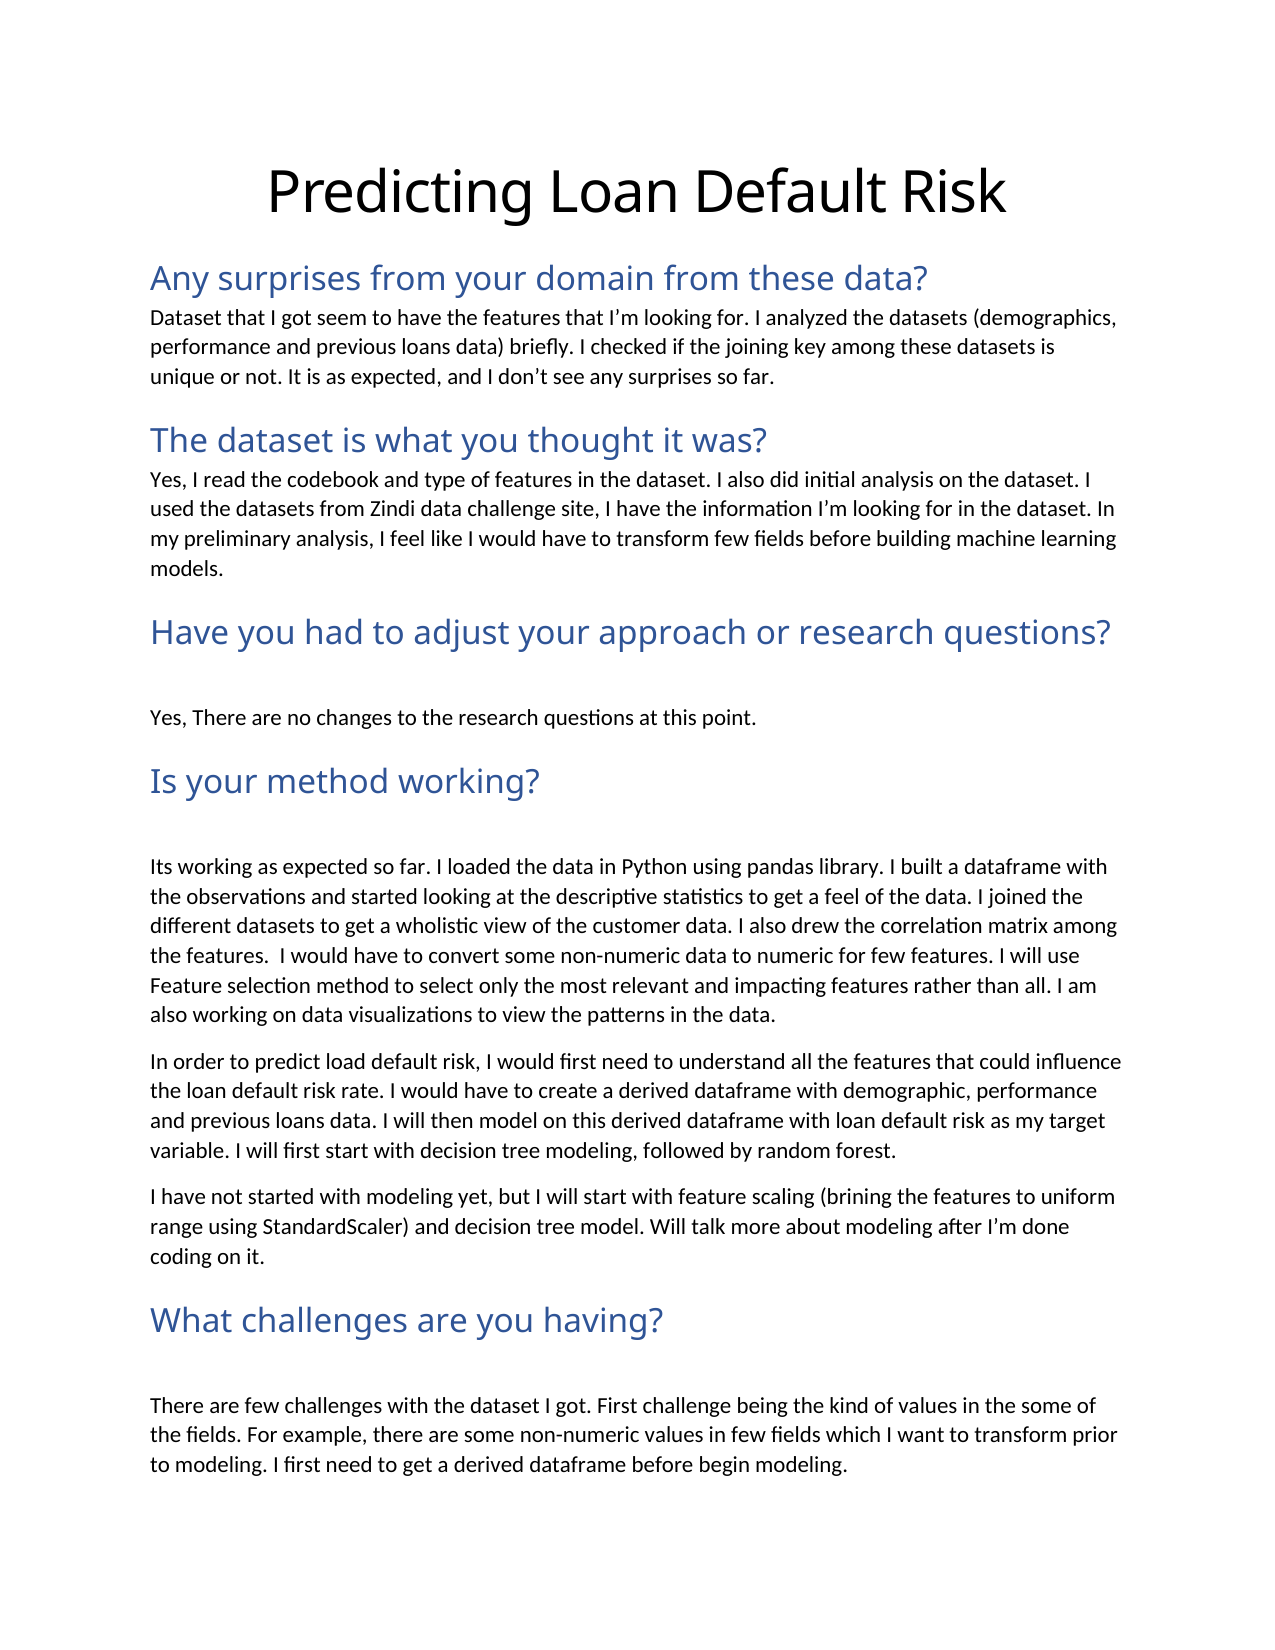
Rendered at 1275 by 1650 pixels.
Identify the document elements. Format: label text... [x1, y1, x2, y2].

subtitle The dataset is what you thought it was? [150, 417, 1125, 462]
subtitle Any surprises from your domain from these data? [150, 254, 1125, 300]
title Predicting Loan Default Risk [150, 150, 1125, 229]
text Dataset that I got seem to have the features that I’m looking for. I analyzed the datasets (demographics, performance and previous loans data) briefly. I checked if the joining key among these datasets is unique or not. It is as expected, and I don’t see any surprises so far. [150, 303, 1125, 390]
text Yes, I read the codebook and type of features in the dataset. I also did initial analysis on the dataset. I used the datasets from Zindi data challenge site, I have the information I’m looking for in the dataset. In my preliminary analysis, I feel like I would have to transform few fields before building machine learning models. [150, 465, 1125, 582]
text Its working as expected so far. I loaded the data in Python using pandas library. I built a dataframe with the observations and started looking at the descriptive statistics to get a feel of the data. I joined the different datasets to get a wholistic view of the customer data. I also drew the correlation matrix among the features. I would have to convert some non-numeric data to numeric for few features. I will use Feature selection method to select only the most relevant and impacting features rather than all. I am also working on data visualizations to view the patterns in the data. [150, 852, 1125, 1029]
text There are few challenges with the dataset I got. First challenge being the kind of values in the some of the fields. For example, there are some non-numeric values in few fields which I want to transform prior to modeling. I first need to get a derived dataframe before begin modeling. [150, 1391, 1125, 1478]
subtitle Have you had to adjust your approach or research questions? [150, 608, 1125, 654]
subtitle What challenges are you having? [150, 1296, 1125, 1342]
text In order to predict load default risk, I would first need to understand all the features that could influence the loan default risk rate. I would have to create a derived dataframe with demographic, performance and previous loans data. I will then model on this derived dataframe with loan default risk as my target variable. I will first start with decision tree modeling, followed by random forest. [150, 1047, 1125, 1164]
subtitle Is your method working? [150, 758, 1125, 803]
text I have not started with modeling yet, but I will start with feature scaling (brining the features to uniform range using StandardScaler) and decision tree model. Will talk more about modeling after I’m done coding on it. [150, 1182, 1125, 1270]
text Yes, There are no changes to the research questions at this point. [150, 703, 1125, 731]
